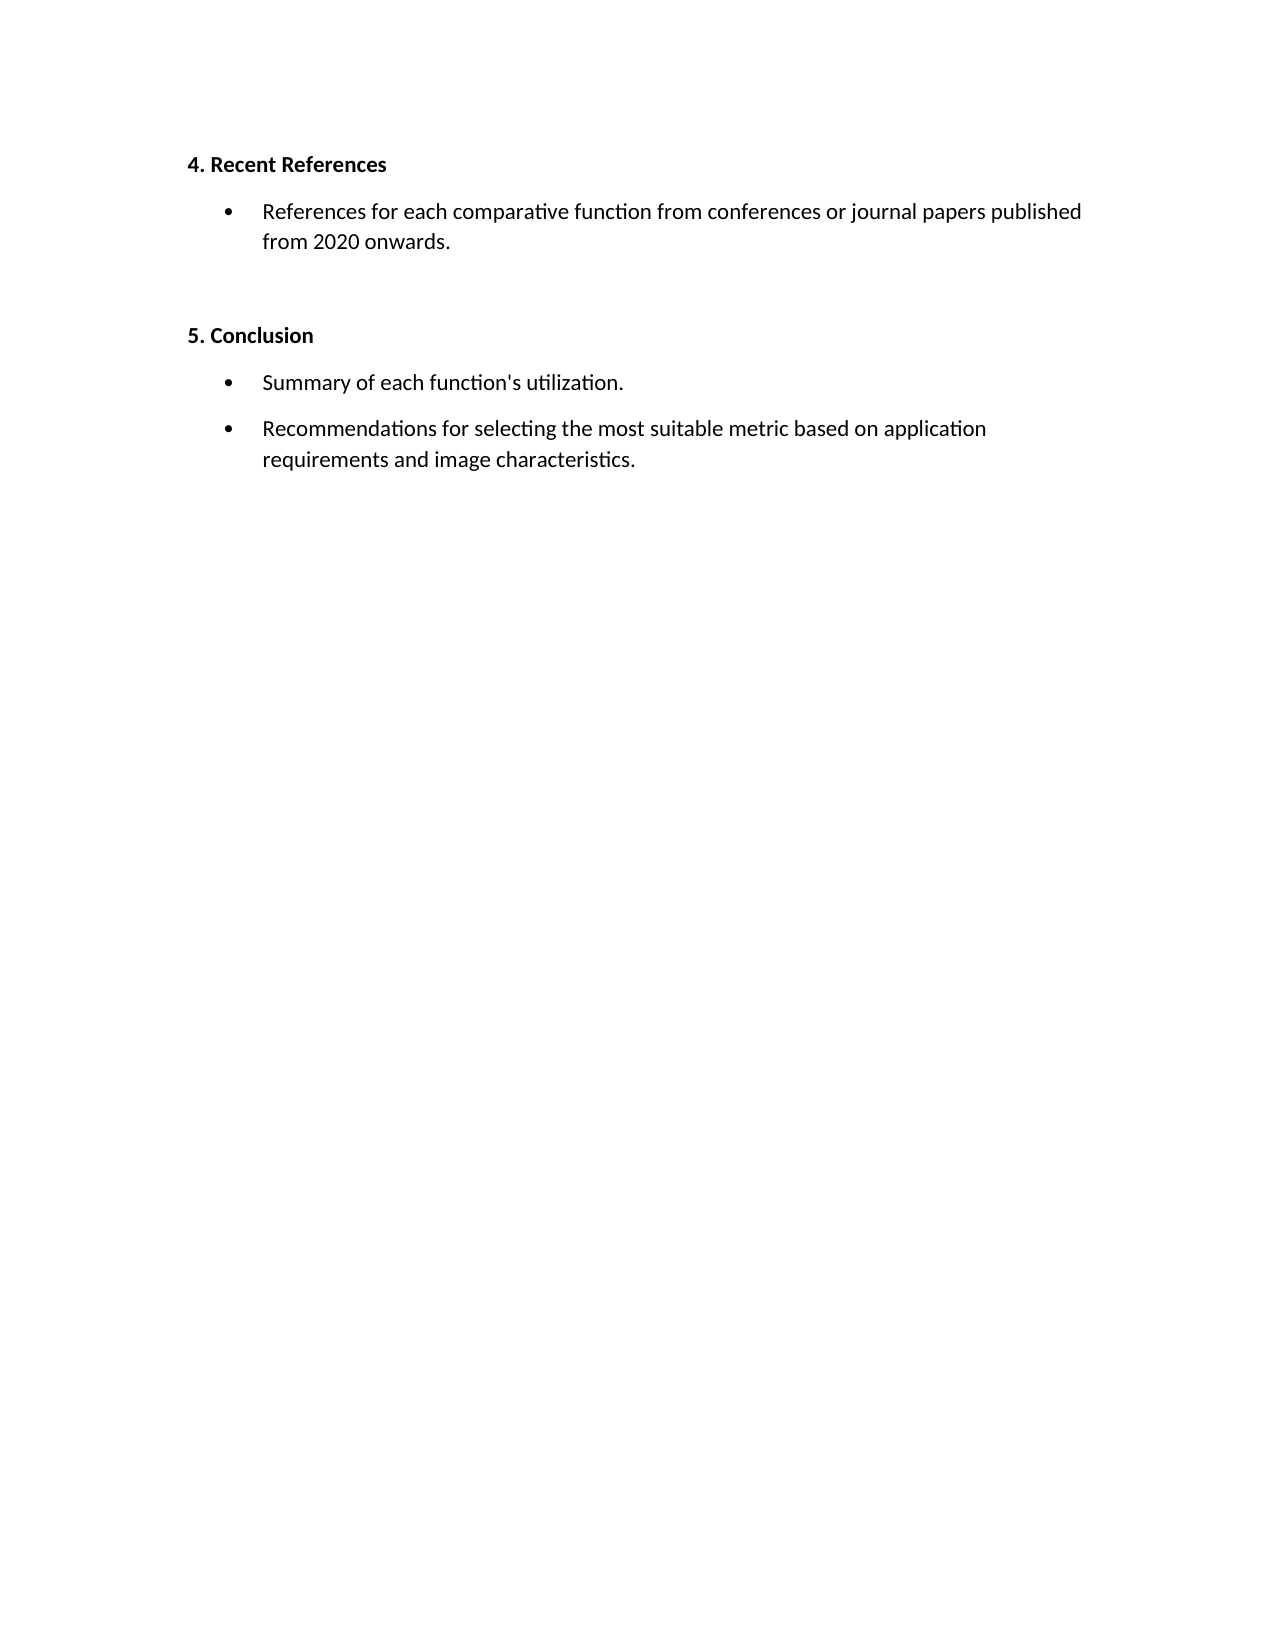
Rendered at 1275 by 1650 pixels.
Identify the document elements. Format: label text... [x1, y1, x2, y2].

list Recommendations for selecting the most suitable metric based on application requirements and image characteristics. [225, 414, 1087, 473]
text 5. Conclusion [187, 321, 1087, 349]
text 4. Recent References [187, 150, 1087, 178]
list Summary of each function's utilization. [225, 368, 1087, 396]
list References for each comparative function from conferences or journal papers published from 2020 onwards. [225, 197, 1087, 255]
